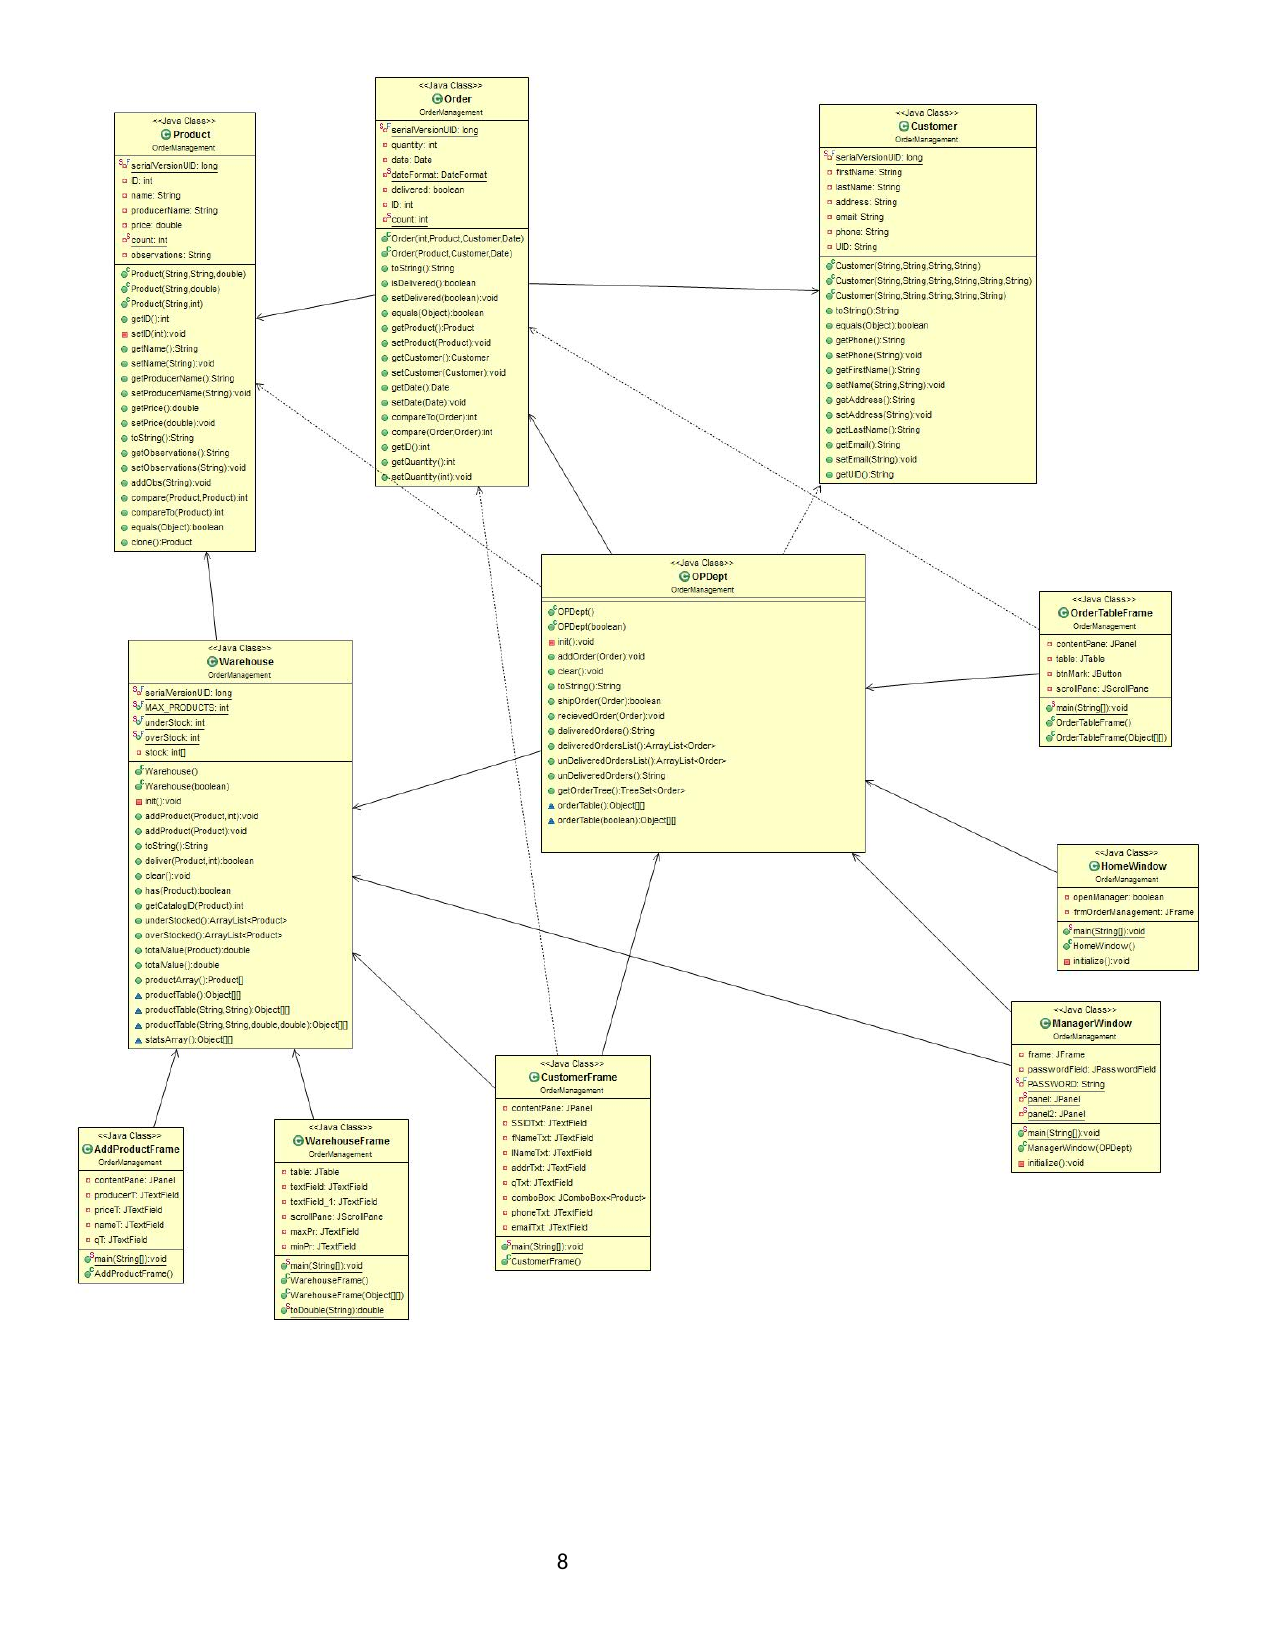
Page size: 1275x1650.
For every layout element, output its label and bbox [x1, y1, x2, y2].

picture [75, 75, 1200, 1322]
